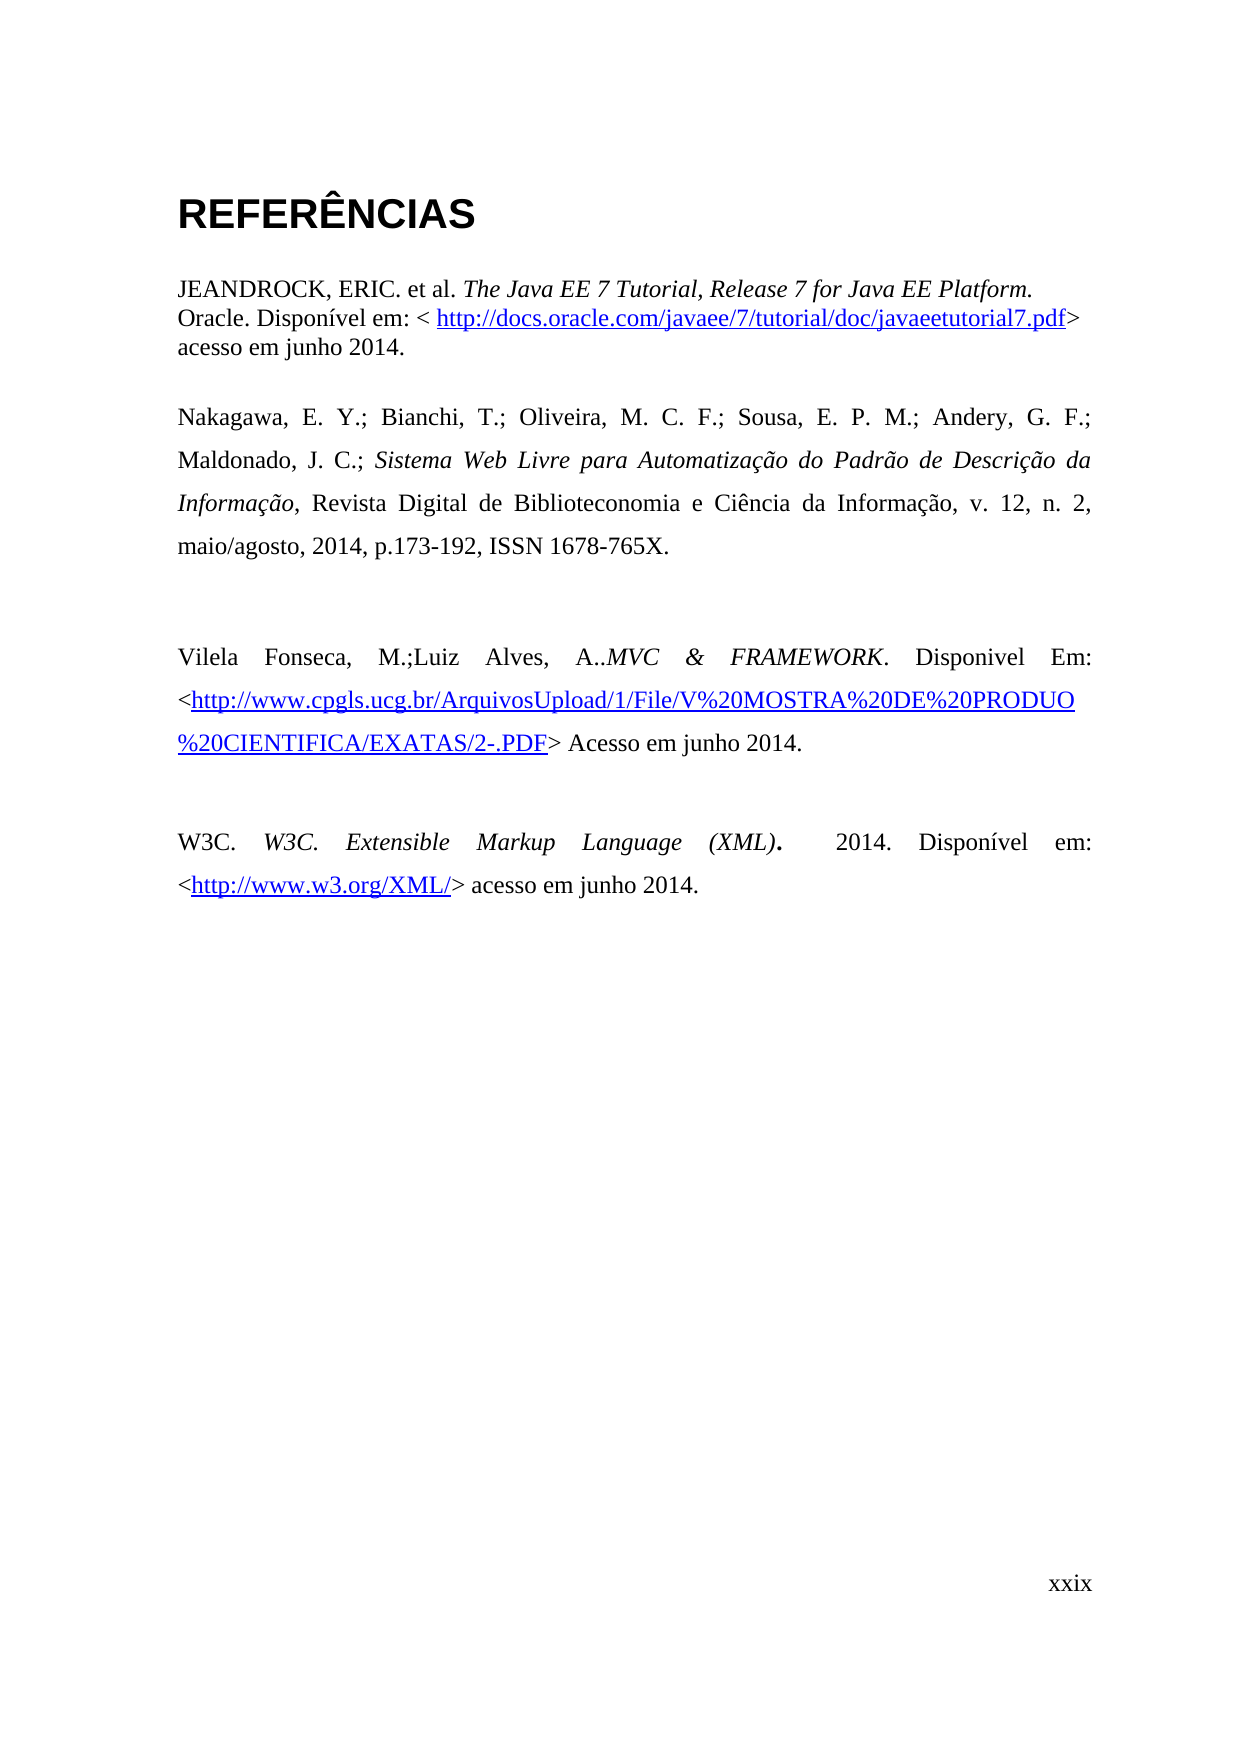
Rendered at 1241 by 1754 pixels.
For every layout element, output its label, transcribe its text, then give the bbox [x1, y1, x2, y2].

text W3C. W3C. Extensible Markup Language (XML). 2014. Disponível em: <http://www.w3.org/XML/> acesso em junho 2014. [177, 784, 1092, 899]
text Nakagawa, E. Y.; Bianchi, T.; Oliveira, M. C. F.; Sousa, E. P. M.; Andery, G. F.; Maldonado, J. C.; Sistema Web Livre para Automatização do Padrão de Descrição da Informação, Revista Digital de Biblioteconomia e Ciência da Informação, v. 12, n. 2, maio/agosto, 2014, p.173-192, ISSN 1678-765X. [177, 402, 1092, 560]
text JEANDROCK, ERIC. et al. The Java EE 7 Tutorial, Release 7 for Java EE Platform. Oracle. Disponível em: < http://docs.oracle.com/javaee/7/tutorial/doc/javaeetutorial7.pdf> acesso em junho 2014. [177, 274, 1092, 360]
subtitle REFERÊNCIAS [177, 190, 1092, 238]
text Vilela Fonseca, M.;Luiz Alves, A..MVC & FRAMEWORK. Disponivel Em: <http://www.cpgls.ucg.br/ArquivosUpload/1/File/V%20MOSTRA%20DE%20PRODUO%20CIENTIFICA/EXATAS/2-.PDF> Acesso em junho 2014. [177, 642, 1092, 757]
